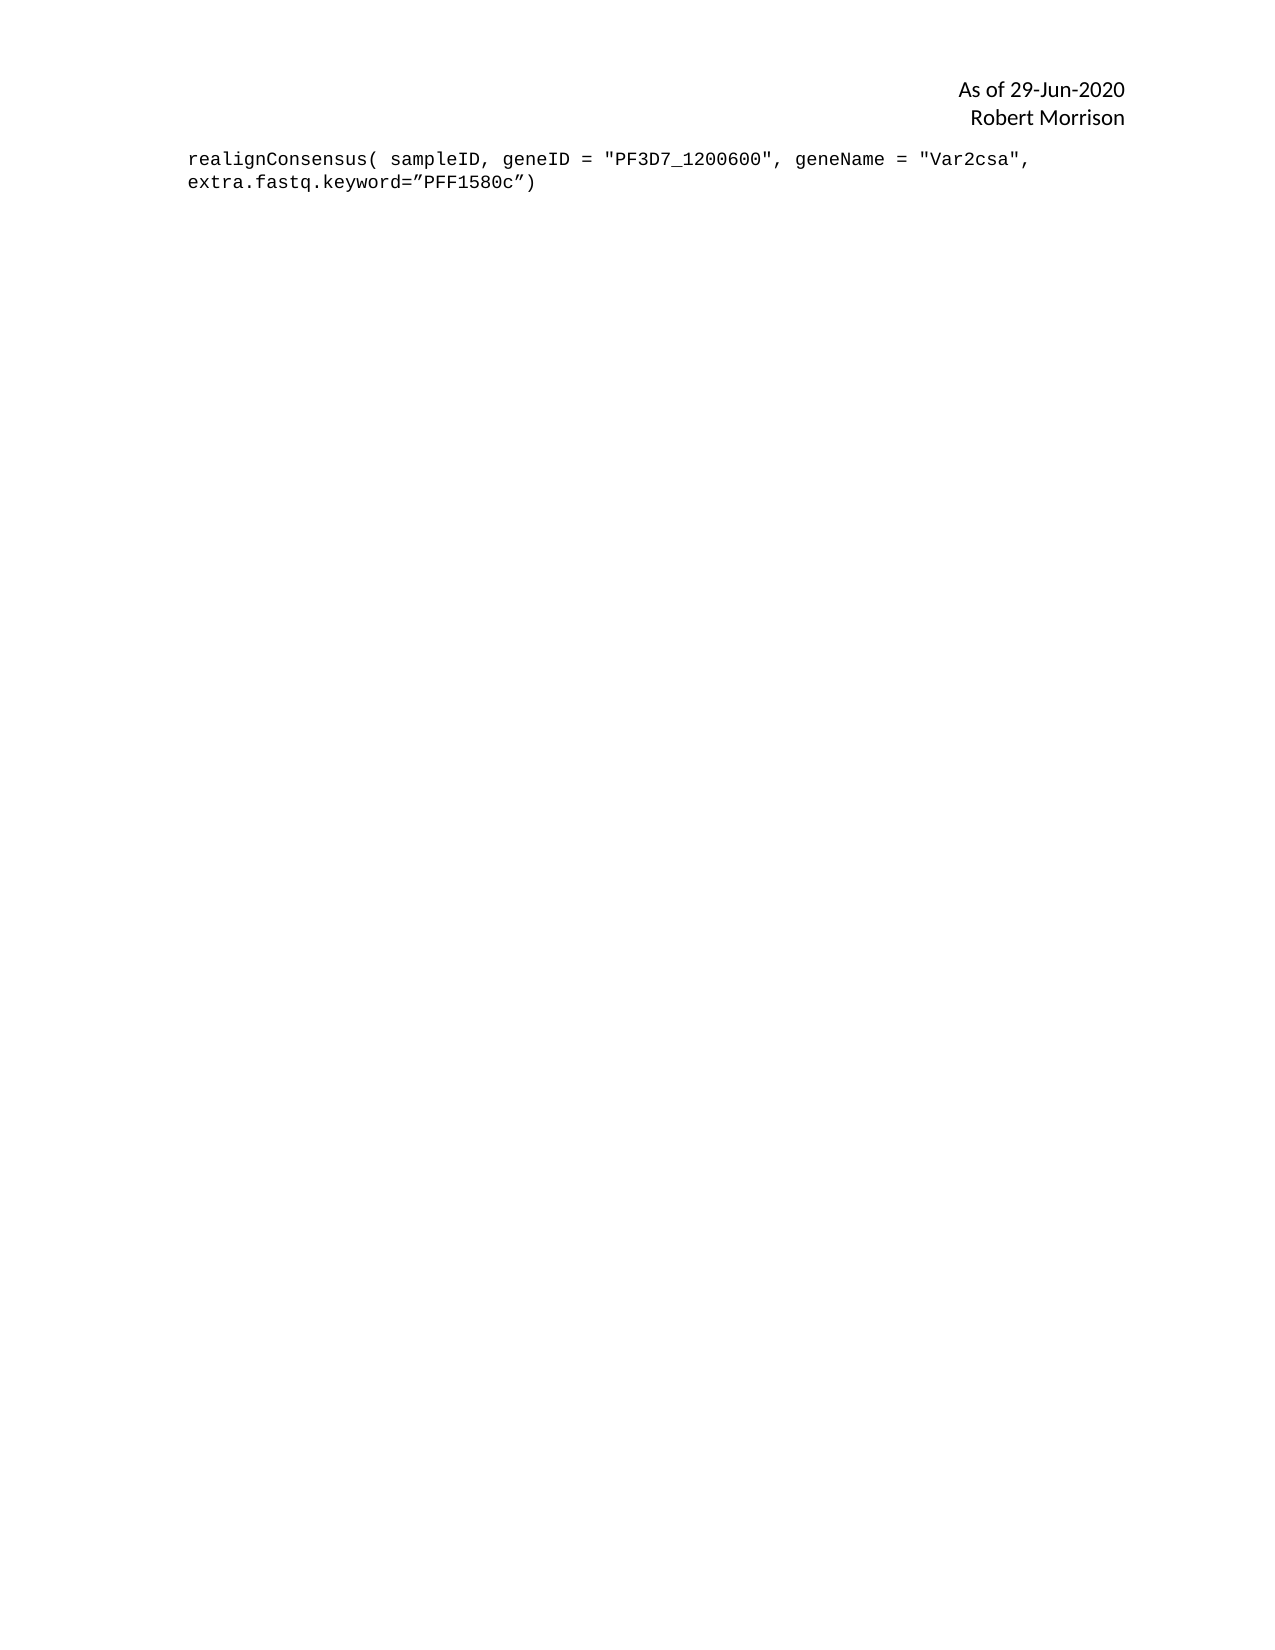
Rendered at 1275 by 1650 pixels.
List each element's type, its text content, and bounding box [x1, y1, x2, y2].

list realignConsensus( sampleID, geneID = "PF3D7_1200600", geneName = "Var2csa", extra.fastq.keyword=”PFF1580c”) [187, 150, 1125, 194]
